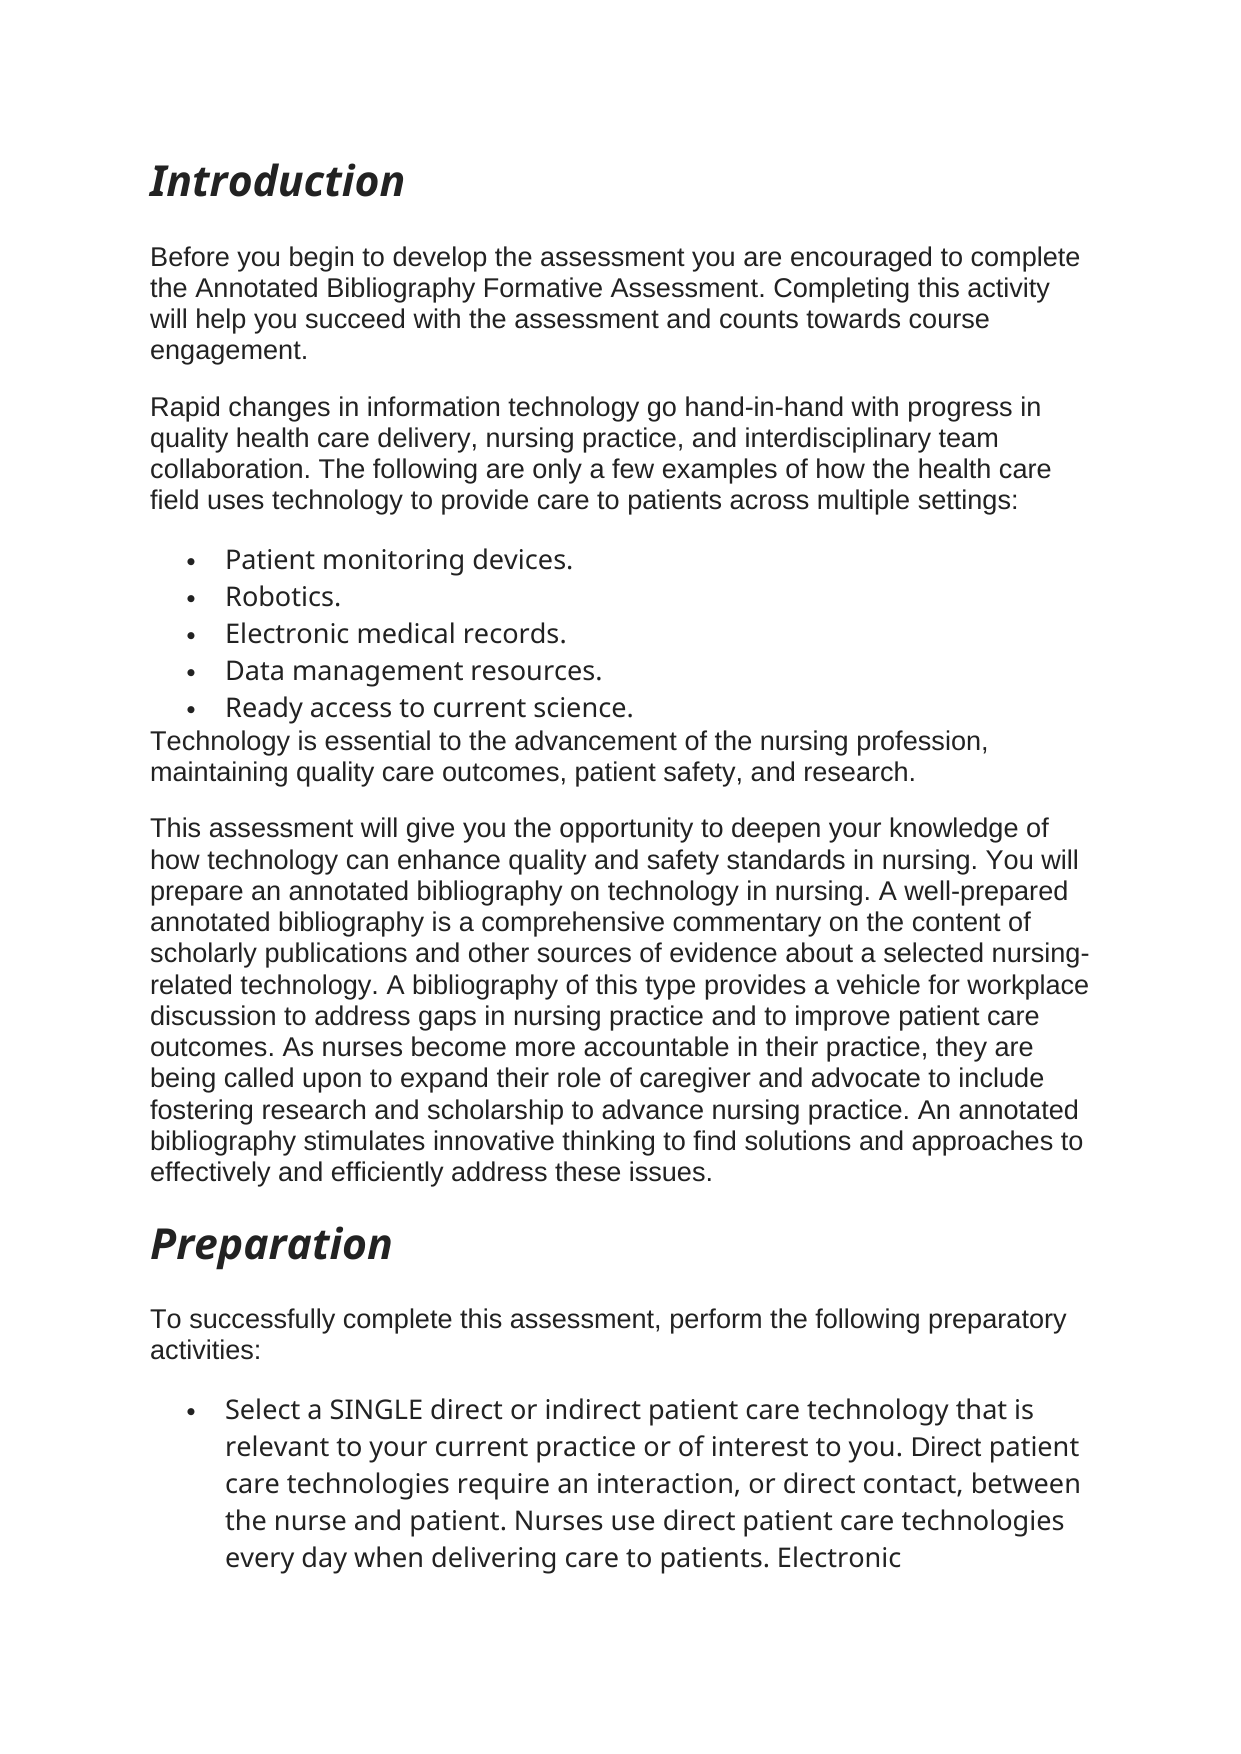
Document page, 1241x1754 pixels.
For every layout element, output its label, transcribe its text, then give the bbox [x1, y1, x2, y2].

text This assessment will give you the opportunity to deepen your knowledge of how technology can enhance quality and safety standards in nursing. You will prepare an annotated bibliography on technology in nursing. A well-prepared annotated bibliography is a comprehensive commentary on the content of scholarly publications and other sources of evidence about a selected nursing-related technology. A bibliography of this type provides a vehicle for workplace discussion to address gaps in nursing practice and to improve patient care outcomes. As nurses become more accountable in their practice, they are being called upon to expand their role of caregiver and advocate to include fostering research and scholarship to advance nursing practice. An annotated bibliography stimulates innovative thinking to find solutions and approaches to effectively and efficiently address these issues. [150, 812, 1090, 1187]
text Rapid changes in information technology go hand-in-hand with progress in quality health care delivery, nursing practice, and interdisciplinary team collaboration. The following are only a few examples of how the health care field uses technology to provide care to patients across multiple settings: [150, 391, 1090, 516]
text Technology is essential to the advancement of the nursing profession, maintaining quality care outcomes, patient safety, and research. [150, 725, 1090, 787]
list Ready access to current science. [187, 688, 1090, 725]
list Electronic medical records. [187, 614, 1090, 651]
list Patient monitoring devices. [187, 541, 1090, 577]
subtitle Introduction [150, 150, 1090, 209]
list Data management resources. [187, 651, 1090, 688]
text Before you begin to develop the assessment you are encouraged to complete the Annotated Bibliography Formative Assessment. Completing this activity will help you succeed with the assessment and counts towards course engagement. [150, 241, 1090, 366]
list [187, 1391, 1090, 1575]
text To successfully complete this assessment, perform the following preparatory activities: [150, 1303, 1090, 1366]
subtitle Preparation [150, 1212, 1090, 1272]
list Robotics. [187, 577, 1090, 614]
